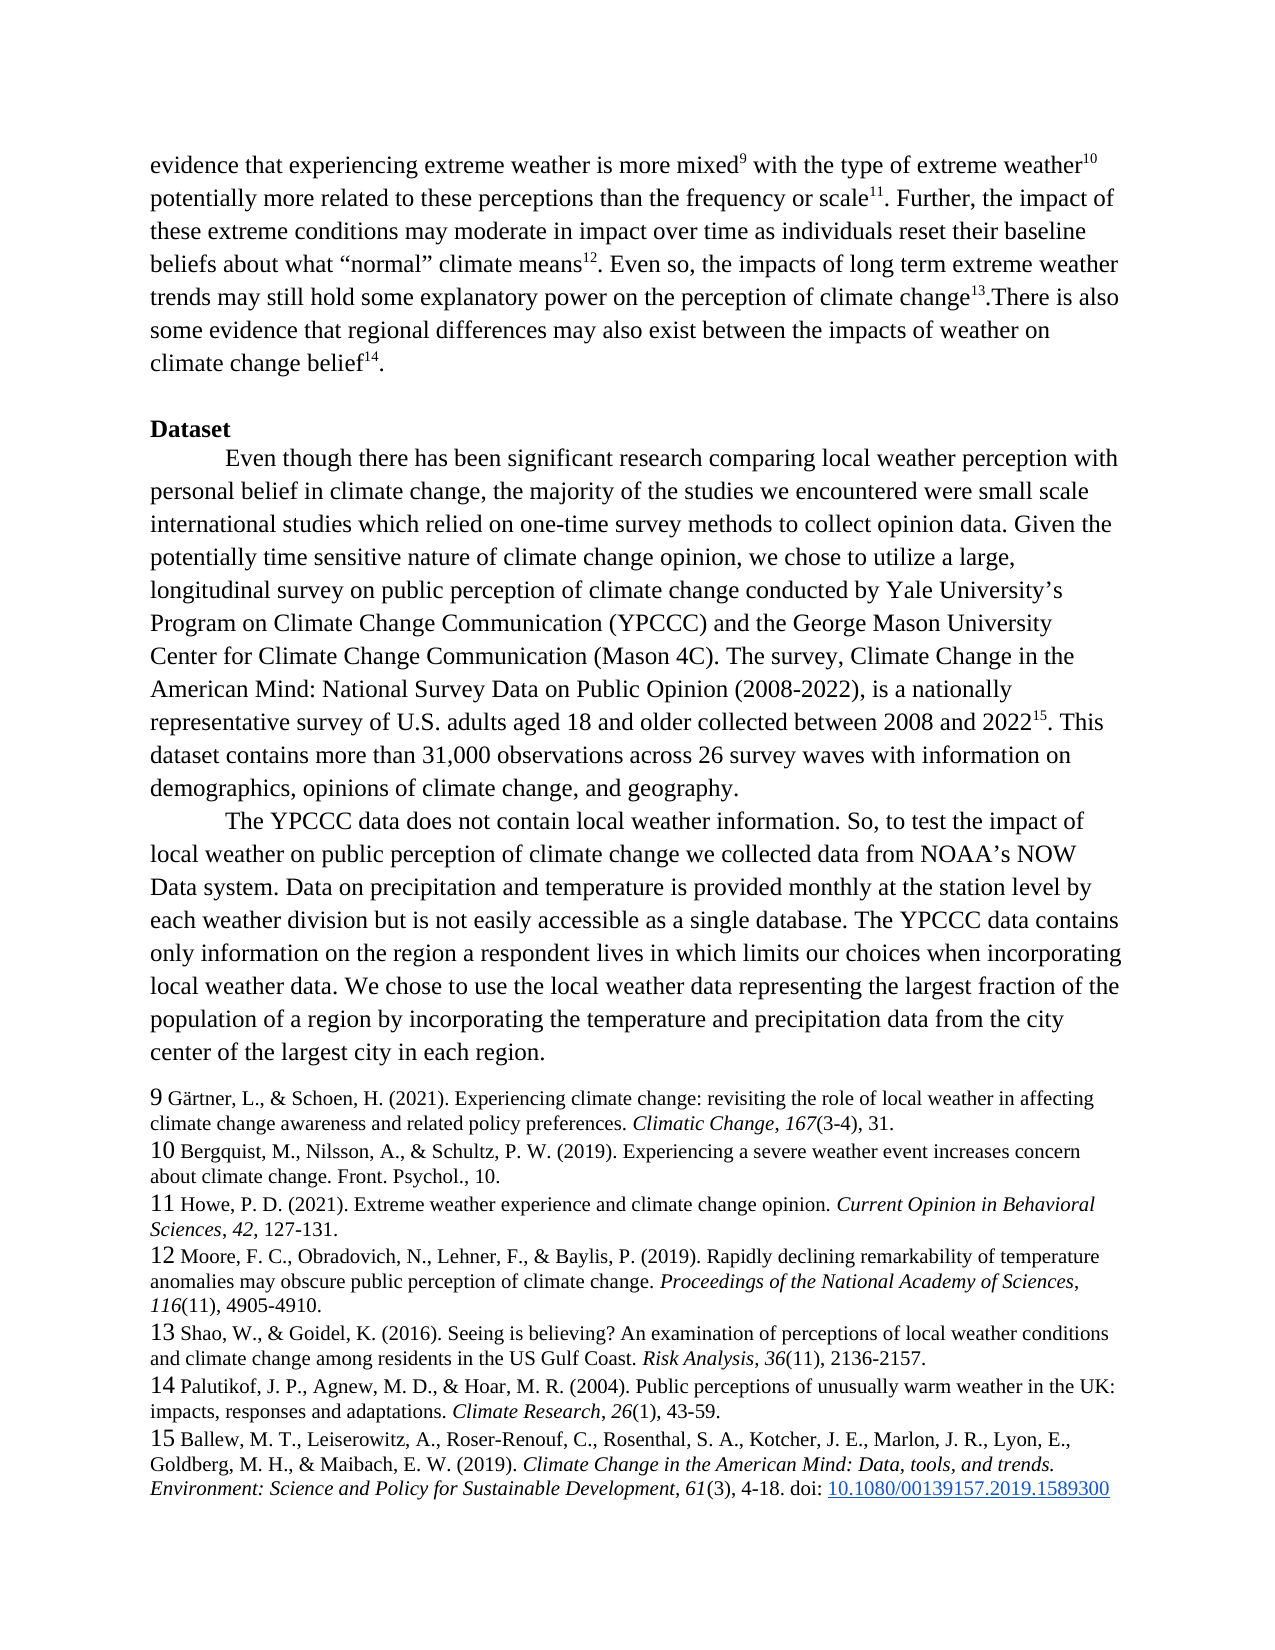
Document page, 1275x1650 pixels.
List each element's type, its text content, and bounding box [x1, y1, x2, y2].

subtitle Dataset [150, 414, 1125, 443]
text Even though there has been significant research comparing local weather perception with personal belief in climate change, the majority of the studies we encountered were small scale international studies which relied on one-time survey methods to collect opinion data. Given the potentially time sensitive nature of climate change opinion, we chose to utilize a large, longitudinal survey on public perception of climate change conducted by Yale University’s Program on Climate Change Communication (YPCCC) and the George Mason University Center for Climate Change Communication (Mason 4C). The survey, Climate Change in the American Mind: National Survey Data on Public Opinion (2008-2022), is a nationally representative survey of U.S. adults aged 18 and older collected between 2008 and 2022. This dataset contains more than 31,000 observations across 26 survey waves with information on demographics, opinions of climate change, and geography. [150, 443, 1125, 802]
text The YPCCC data does not contain local weather information. So, to test the impact of local weather on public perception of climate change we collected data from NOAA’s NOW Data system. Data on precipitation and temperature is provided monthly at the station level by each weather division but is not easily accessible as a single database. The YPCCC data contains only information on the region a respondent lives in which limits our choices when incorporating local weather data. We chose to use the local weather data representing the largest fraction of the population of a region by incorporating the temperature and precipitation data from the city center of the largest city in each region. [150, 806, 1125, 1066]
text The perception of local weather is therefore a ripe topic for analysis when considering why climate change denial has been so persistent. Research has shown that temperature and precipitation correlates with an individual's perception of climate change. However, the evidence that experiencing extreme weather is more mixed with the type of extreme weather potentially more related to these perceptions than the frequency or scale. Further, the impact of these extreme conditions may moderate in impact over time as individuals reset their baseline beliefs about what “normal” climate means. Even so, the impacts of long term extreme weather trends may still hold some explanatory power on the perception of climate change.There is also some evidence that regional differences may also exist between the impacts of weather on climate change belief. [150, 150, 1125, 377]
